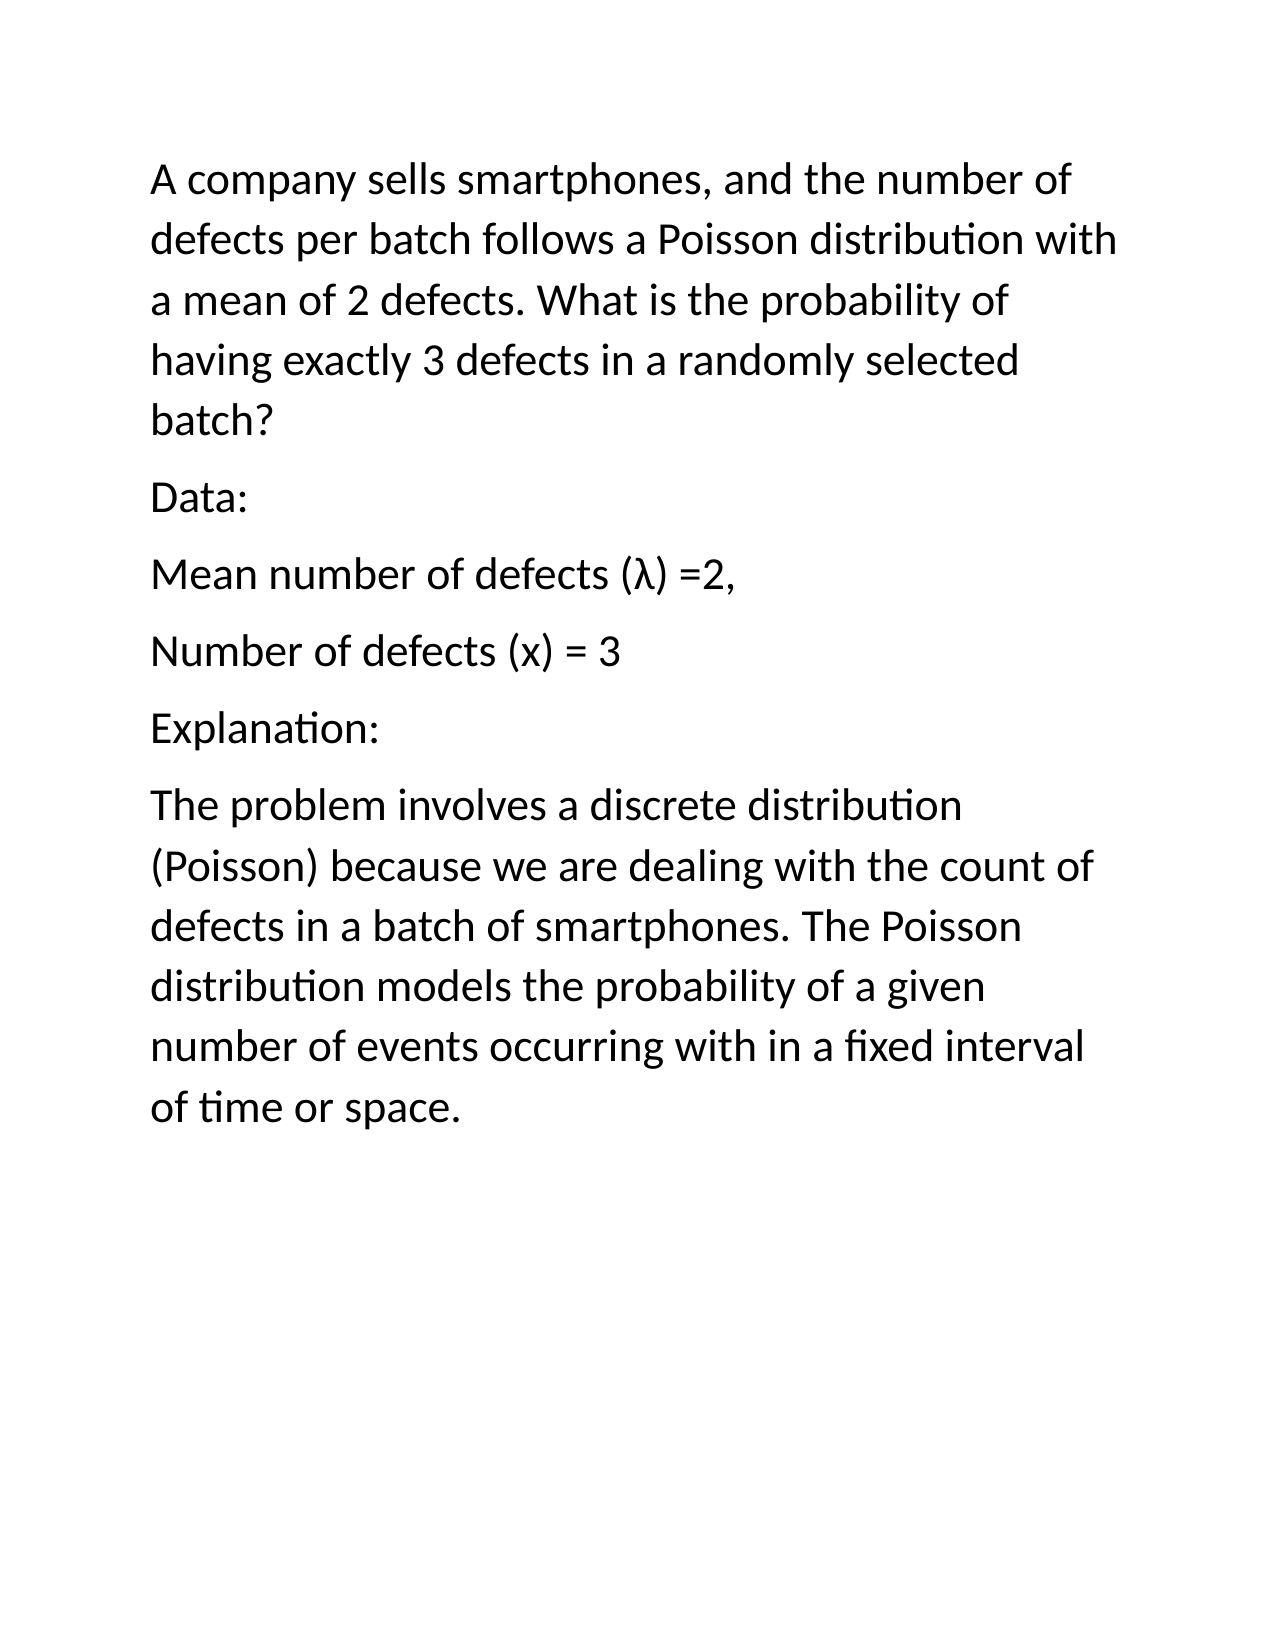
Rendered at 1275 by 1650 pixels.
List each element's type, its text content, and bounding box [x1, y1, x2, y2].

text Data: [150, 468, 1125, 524]
text The problem involves a discrete distribution (Poisson) because we are dealing with the count of defects in a batch of smartphones. The Poisson distribution models the probability of a given number of events occurring with in a fixed interval of time or space. [150, 776, 1125, 1134]
text Explanation: [150, 699, 1125, 755]
text Mean number of defects (λ) =2, [150, 545, 1125, 601]
text A company sells smartphones, and the number of defects per batch follows a Poisson distribution with a mean of 2 defects. What is the probability of having exactly 3 defects in a randomly selected batch? [150, 150, 1125, 447]
text Number of defects (x) = 3 [150, 622, 1125, 678]
